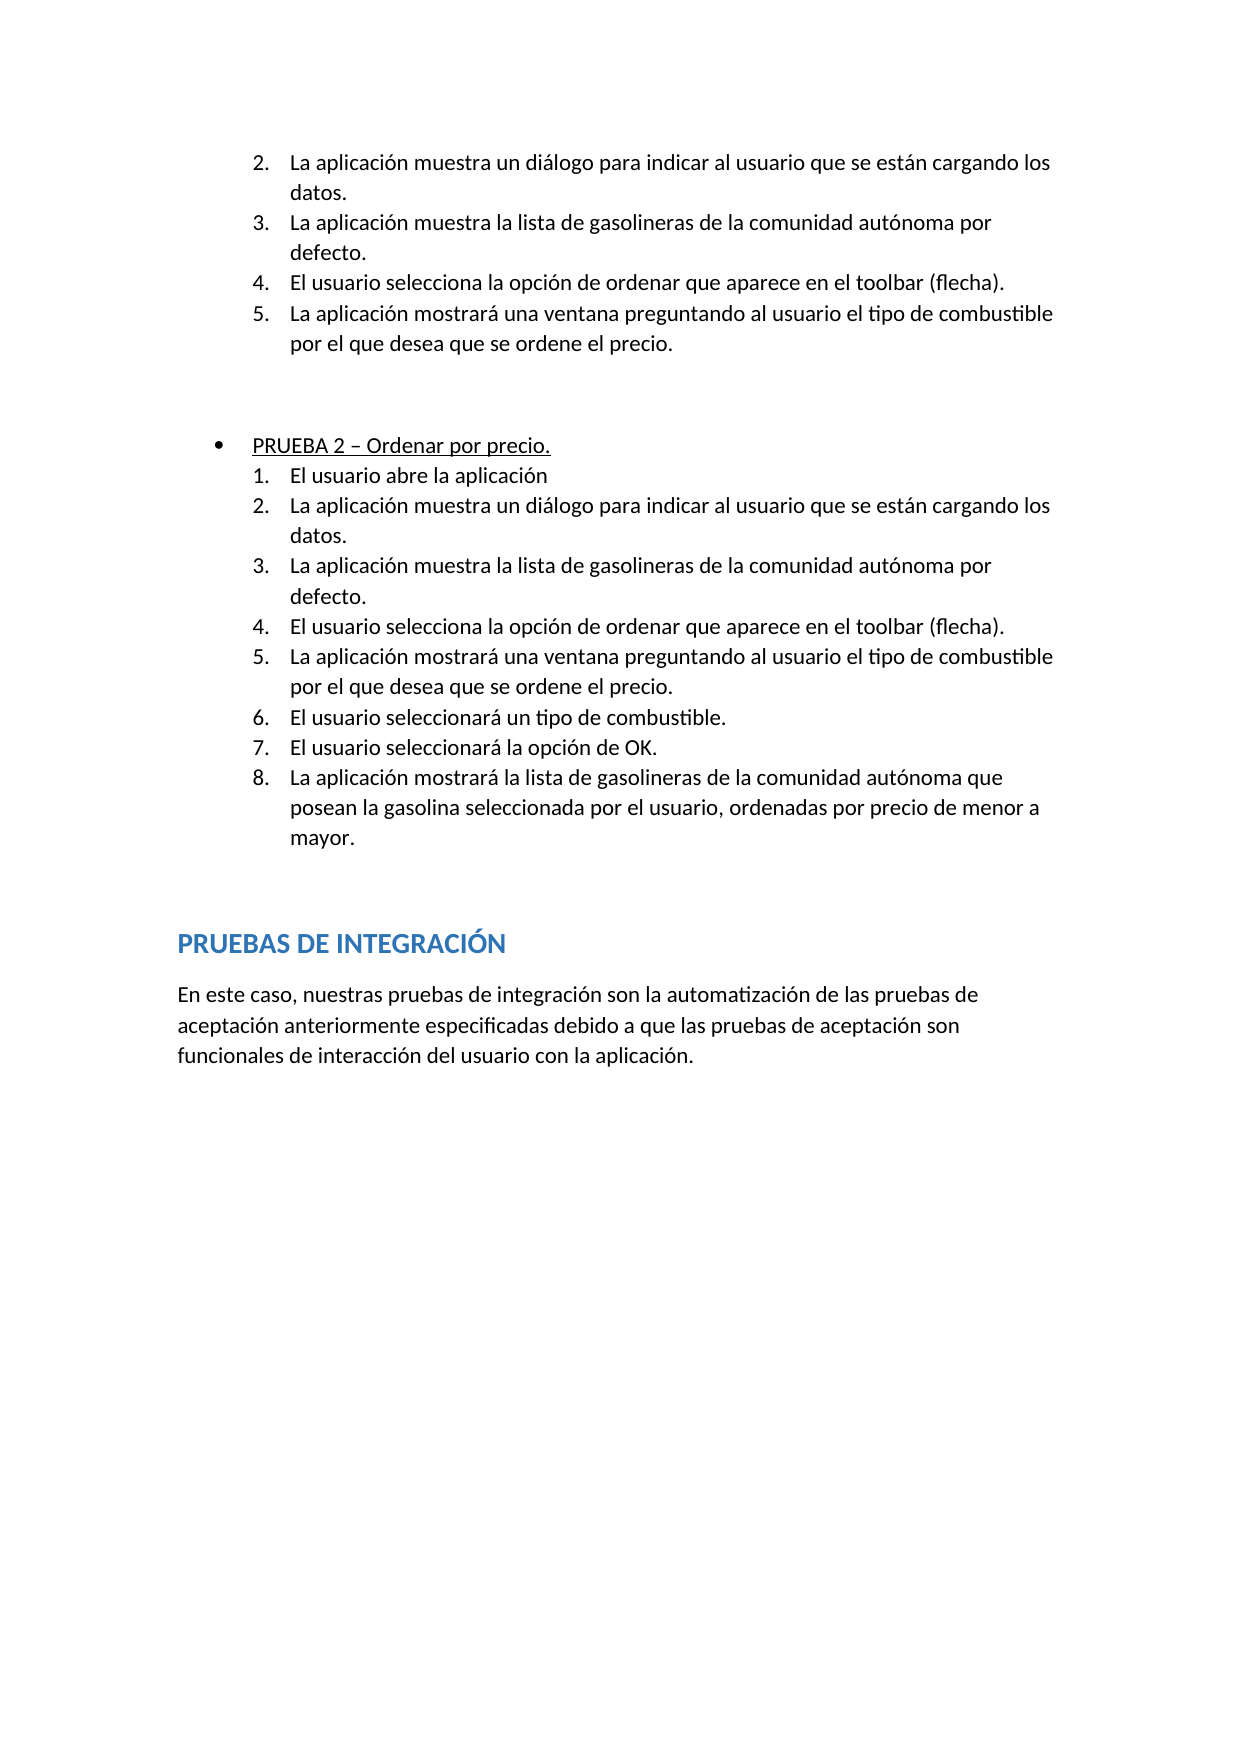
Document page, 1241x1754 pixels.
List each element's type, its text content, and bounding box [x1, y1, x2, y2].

list El usuario selecciona la opción de ordenar que aparece en el toolbar (flecha). [252, 268, 1063, 296]
list La aplicación muestra un diálogo para indicar al usuario que se están cargando los datos. [252, 148, 1063, 206]
list El usuario selecciona la opción de ordenar que aparece en el toolbar (flecha). [252, 612, 1063, 640]
list La aplicación mostrará una ventana preguntando al usuario el tipo de combustible por el que desea que se ordene el precio. [252, 642, 1063, 701]
list El usuario abre la aplicación [252, 461, 1063, 489]
list La aplicación mostrará una ventana preguntando al usuario el tipo de combustible por el que desea que se ordene el precio. [252, 299, 1063, 357]
list La aplicación muestra la lista de gasolineras de la comunidad autónoma por defecto. [252, 552, 1063, 610]
list El usuario seleccionará un tipo de combustible. [252, 703, 1063, 731]
list La aplicación muestra la lista de gasolineras de la comunidad autónoma por defecto. [252, 208, 1063, 266]
list La aplicación mostrará la lista de gasolineras de la comunidad autónoma que posean la gasolina seleccionada por el usuario, ordenadas por precio de menor a mayor. [252, 763, 1063, 852]
list La aplicación muestra un diálogo para indicar al usuario que se están cargando los datos. [252, 491, 1063, 549]
text PRUEBAS DE INTEGRACIÓN [177, 926, 1063, 961]
list PRUEBA 2 – Ordenar por precio. [215, 431, 1063, 459]
text En este caso, nuestras pruebas de integración son la automatización de las pruebas de aceptación anteriormente especificadas debido a que las pruebas de aceptación son funcionales de interacción del usuario con la aplicación. [177, 981, 1063, 1069]
list El usuario seleccionará la opción de OK. [252, 733, 1063, 761]
